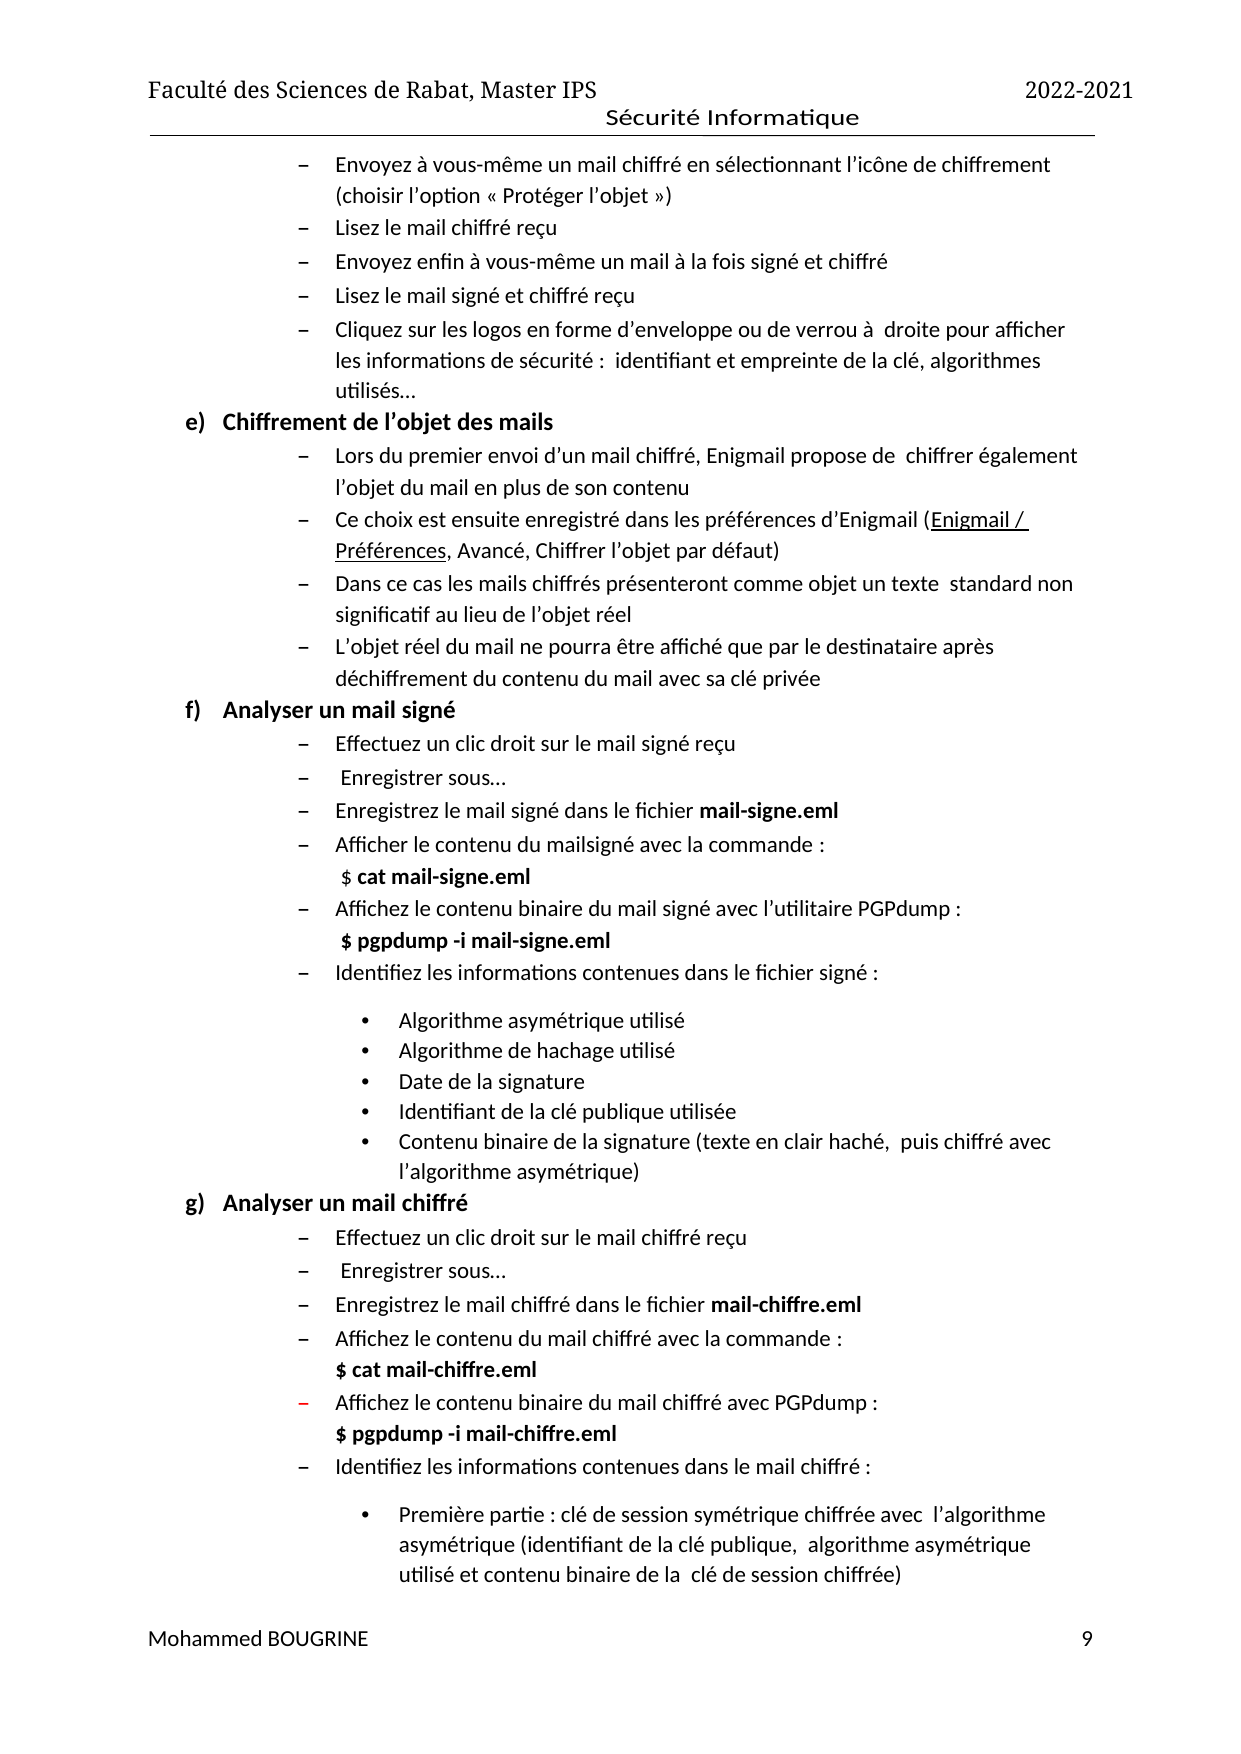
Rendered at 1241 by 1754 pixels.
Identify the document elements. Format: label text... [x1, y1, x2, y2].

list Identifiant de la clé publique utilisée [361, 1097, 1093, 1125]
list Affichez le contenu du mail chiffré avec la commande : [298, 1322, 1093, 1353]
list Enregistrer sous… [298, 1254, 1093, 1286]
list Ce choix est ensuite enregistré dans les préférences d’Enigmail (Enigmail / Préférences, Avancé, Chiffrer l’objet par défaut) [298, 503, 1093, 564]
list Envoyez enfin à vous-même un mail à la fois signé et chiffré [298, 245, 1093, 276]
list Analyser un mail chiffré [185, 1188, 1093, 1218]
list Lors du premier envoi d’un mail chiffré, Enigmail propose de chiffrer également l’objet du mail en plus de son contenu [298, 439, 1093, 501]
list $ cat mail-signe.eml [335, 862, 1093, 890]
list Identifiez les informations contenues dans le fichier signé : [298, 956, 1093, 987]
list Algorithme asymétrique utilisé [361, 1006, 1093, 1034]
list $ cat mail-chiffre.eml [335, 1356, 1093, 1383]
list Dans ce cas les mails chiffrés présenteront comme objet un texte standard non significatif au lieu de l’objet réel [298, 567, 1093, 628]
list Contenu binaire de la signature (texte en clair haché, puis chiffré avec l’algorithme asymétrique) [361, 1127, 1093, 1185]
list Enregistrer sous… [298, 761, 1093, 792]
list Afficher le contenu du mailsigné avec la commande : [298, 828, 1093, 859]
list Enregistrez le mail chiffré dans le fichier mail-chiffre.eml [298, 1288, 1093, 1319]
list Première partie : clé de session symétrique chiffrée avec l’algorithme asymétrique (identifiant de la clé publique, algorithme asymétrique utilisé et contenu binaire de la clé de session chiffrée) [361, 1500, 1093, 1588]
list Effectuez un clic droit sur le mail chiffré reçu [298, 1221, 1093, 1252]
list Effectuez un clic droit sur le mail signé reçu [298, 727, 1093, 758]
list Envoyez à vous-même un mail chiffré en sélectionnant l’icône de chiffrement (choisir l’option « Protéger l’objet ») [298, 148, 1093, 209]
list Affichez le contenu binaire du mail signé avec l’utilitaire PGPdump : [298, 892, 1093, 923]
list Analyser un mail signé [185, 694, 1093, 724]
list Algorithme de hachage utilisé [361, 1037, 1093, 1064]
list $ pgpdump -i mail-chiffre.eml [335, 1419, 1093, 1447]
list L’objet réel du mail ne pourra être affiché que par le destinataire après déchiffrement du contenu du mail avec sa clé privée [298, 630, 1093, 692]
list Date de la signature [361, 1067, 1093, 1095]
list Enregistrez le mail signé dans le fichier mail-signe.eml [298, 794, 1093, 826]
list Lisez le mail chiffré reçu [298, 211, 1093, 242]
list Affichez le contenu binaire du mail chiffré avec PGPdump : [298, 1386, 1093, 1417]
list $ pgpdump -i mail-signe.eml [335, 926, 1093, 954]
list Cliquez sur les logos en forme d’enveloppe ou de verrou à droite pour afficher les informations de sécurité : identifiant et empreinte de la clé, algorithmes utilisés… [298, 312, 1093, 404]
list Chiffrement de l’objet des mails [185, 406, 1093, 437]
list Identifiez les informations contenues dans le mail chiffré : [298, 1450, 1093, 1481]
list Lisez le mail signé et chiffré reçu [298, 279, 1093, 310]
